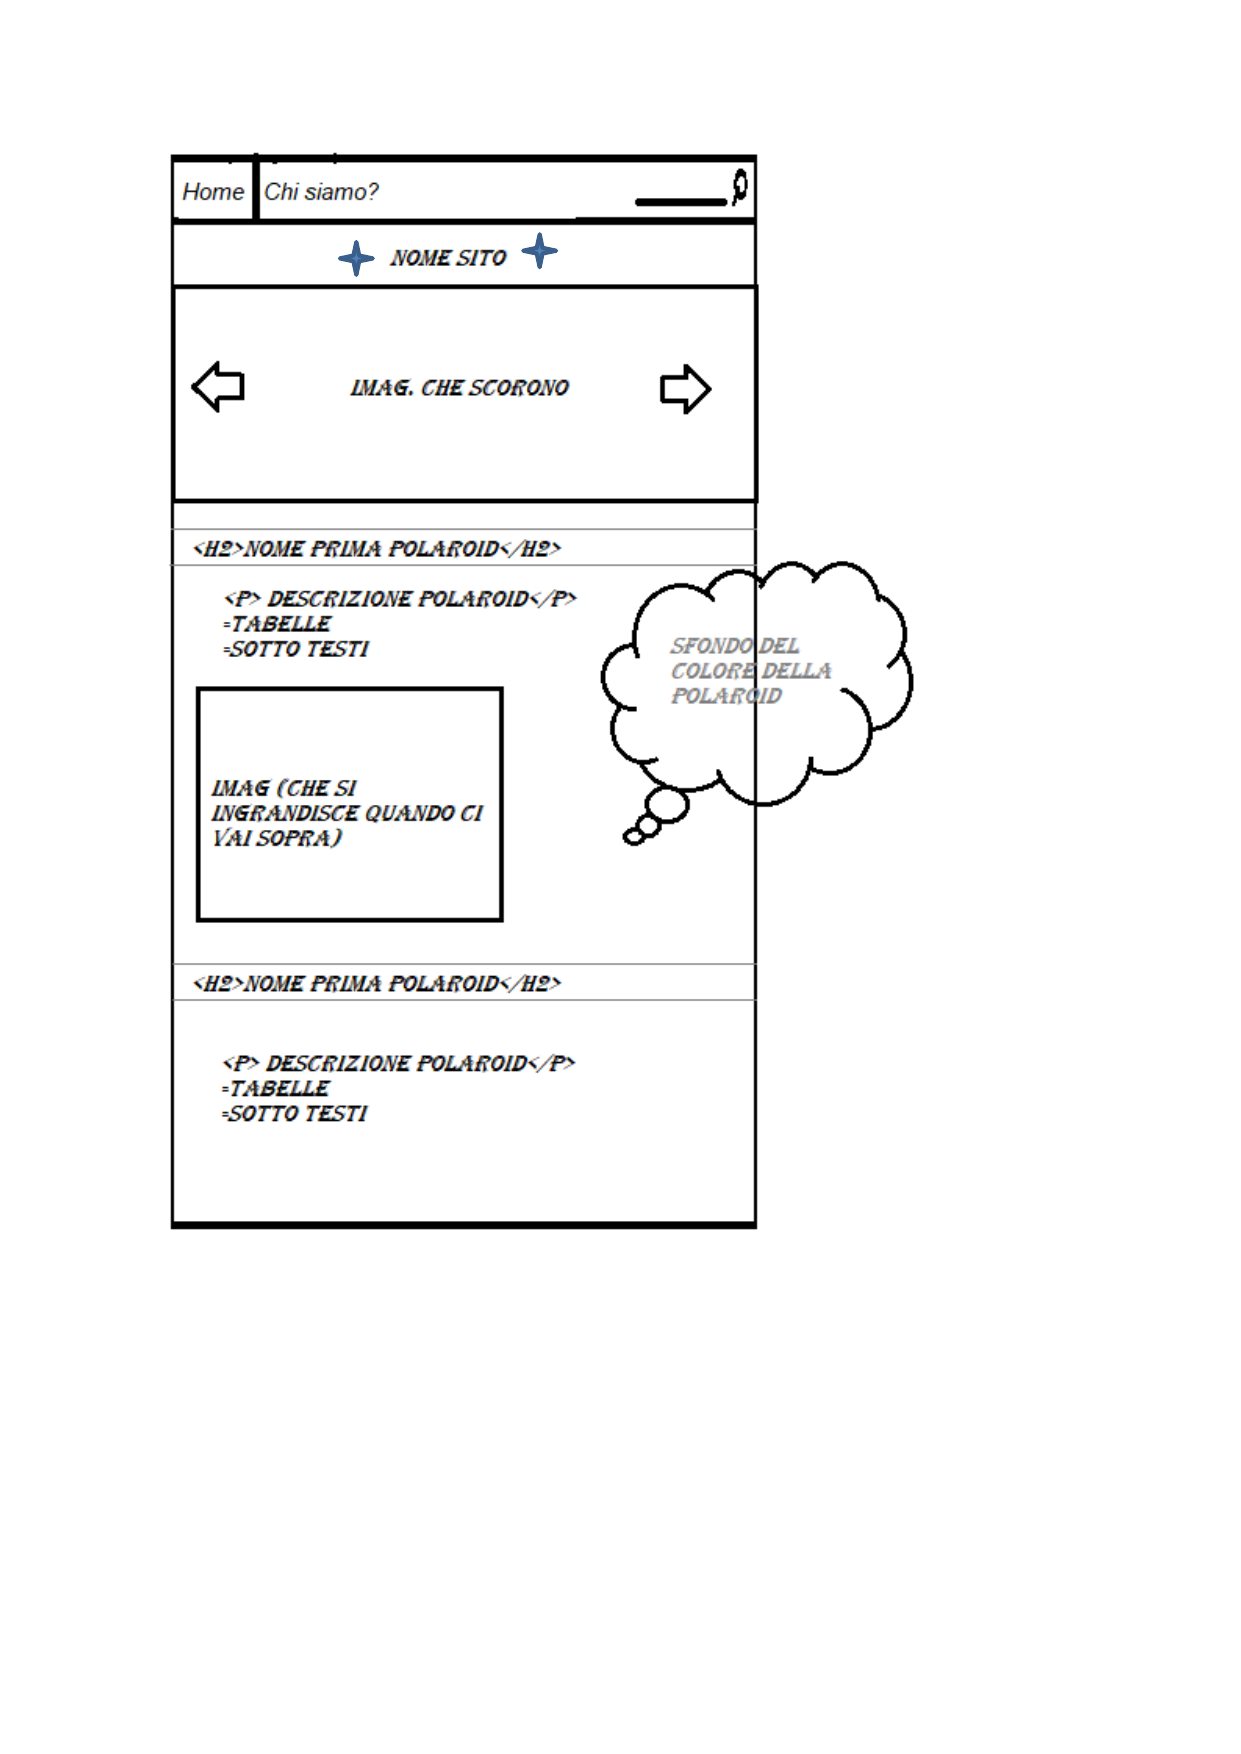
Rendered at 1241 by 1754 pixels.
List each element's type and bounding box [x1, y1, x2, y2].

picture [118, 147, 934, 1267]
